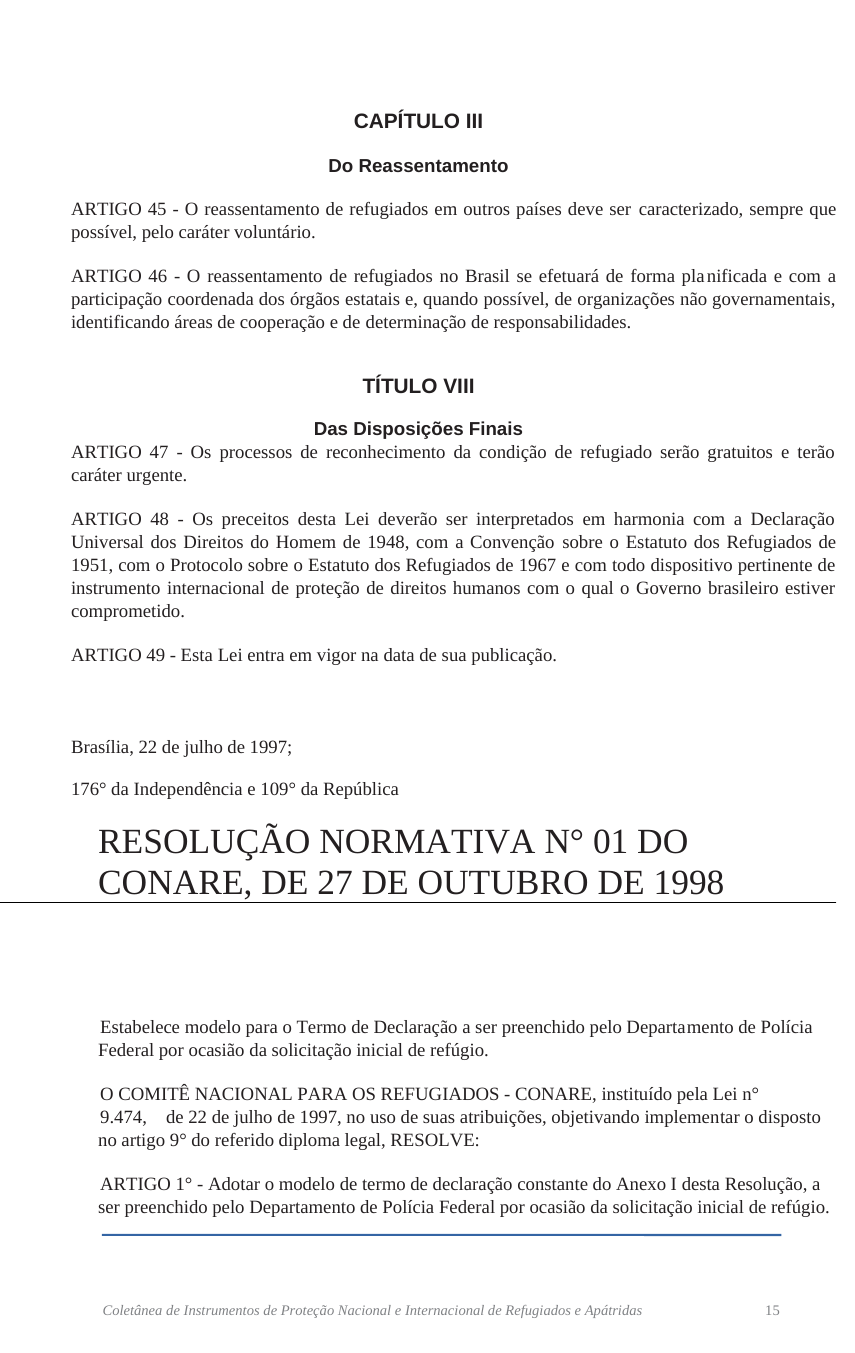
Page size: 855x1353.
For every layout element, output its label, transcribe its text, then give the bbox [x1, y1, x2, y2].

list de 22 de julho de 1997, no uso de suas atribuições, objetivando implementar o disposto no artigo 9° do referido diploma legal, RESOLVE: [98, 1106, 836, 1150]
text Das Disposições Finais [0, 418, 836, 440]
text Estabelece modelo para o Termo de Declaração a ser preenchido pelo Departamento de Polícia Federal por ocasião da solicitação inicial de refúgio. [98, 1016, 836, 1060]
text ARTIGO 47 - Os processos de reconhecimento da condição de refugiado serão gratuitos e terão caráter urgente. [71, 441, 836, 486]
text TÍTULO VIII [0, 373, 836, 397]
text O COMITÊ NACIONAL PARA OS REFUGIADOS - CONARE, instituído pela Lei n° [98, 1083, 836, 1104]
text ARTIGO 46 - O reassentamento de refugiados no Brasil se efetuará de forma planificada e com a participação coordenada dos órgãos estatais e, quando possível, de organizações não governamentais, identificando áreas de cooperação e de determinação de responsabilidades. [71, 265, 836, 332]
text ARTIGO 45 - O reassentamento de refugiados em outros países deve ser caracterizado, sempre que possível, pelo caráter voluntário. [71, 198, 836, 242]
text RESOLUÇÃO NORMATIVA N° 01 DO [0, 821, 836, 861]
text 176° da Independência e 109° da República [0, 778, 836, 800]
text ARTIGO 48 - Os preceitos desta Lei deverão ser interpretados em harmonia com a Declaração Universal dos Direitos do Homem de 1948, com a Convenção sobre o Estatuto dos Refugiados de 1951, com o Protocolo sobre o Estatuto dos Refugiados de 1967 e com todo dispositivo pertinente de instrumento internacional de proteção de direitos humanos com o qual o Governo brasileiro estiver comprometido. [71, 508, 836, 622]
text CONARE, DE 27 DE OUTUBRO DE 1998 [0, 861, 836, 902]
text ARTIGO 49 - Esta Lei entra em vigor na data de sua publicação. [71, 644, 836, 666]
text CAPÍTULO III Do Reassentamento [0, 109, 836, 176]
text Brasília, 22 de julho de 1997; [0, 736, 836, 757]
text ARTIGO 1° - Adotar o modelo de termo de declaração constante do Anexo I desta Resolução, a ser preenchido pelo Departamento de Polícia Federal por ocasião da solicitação inicial de refúgio. [98, 1173, 836, 1217]
